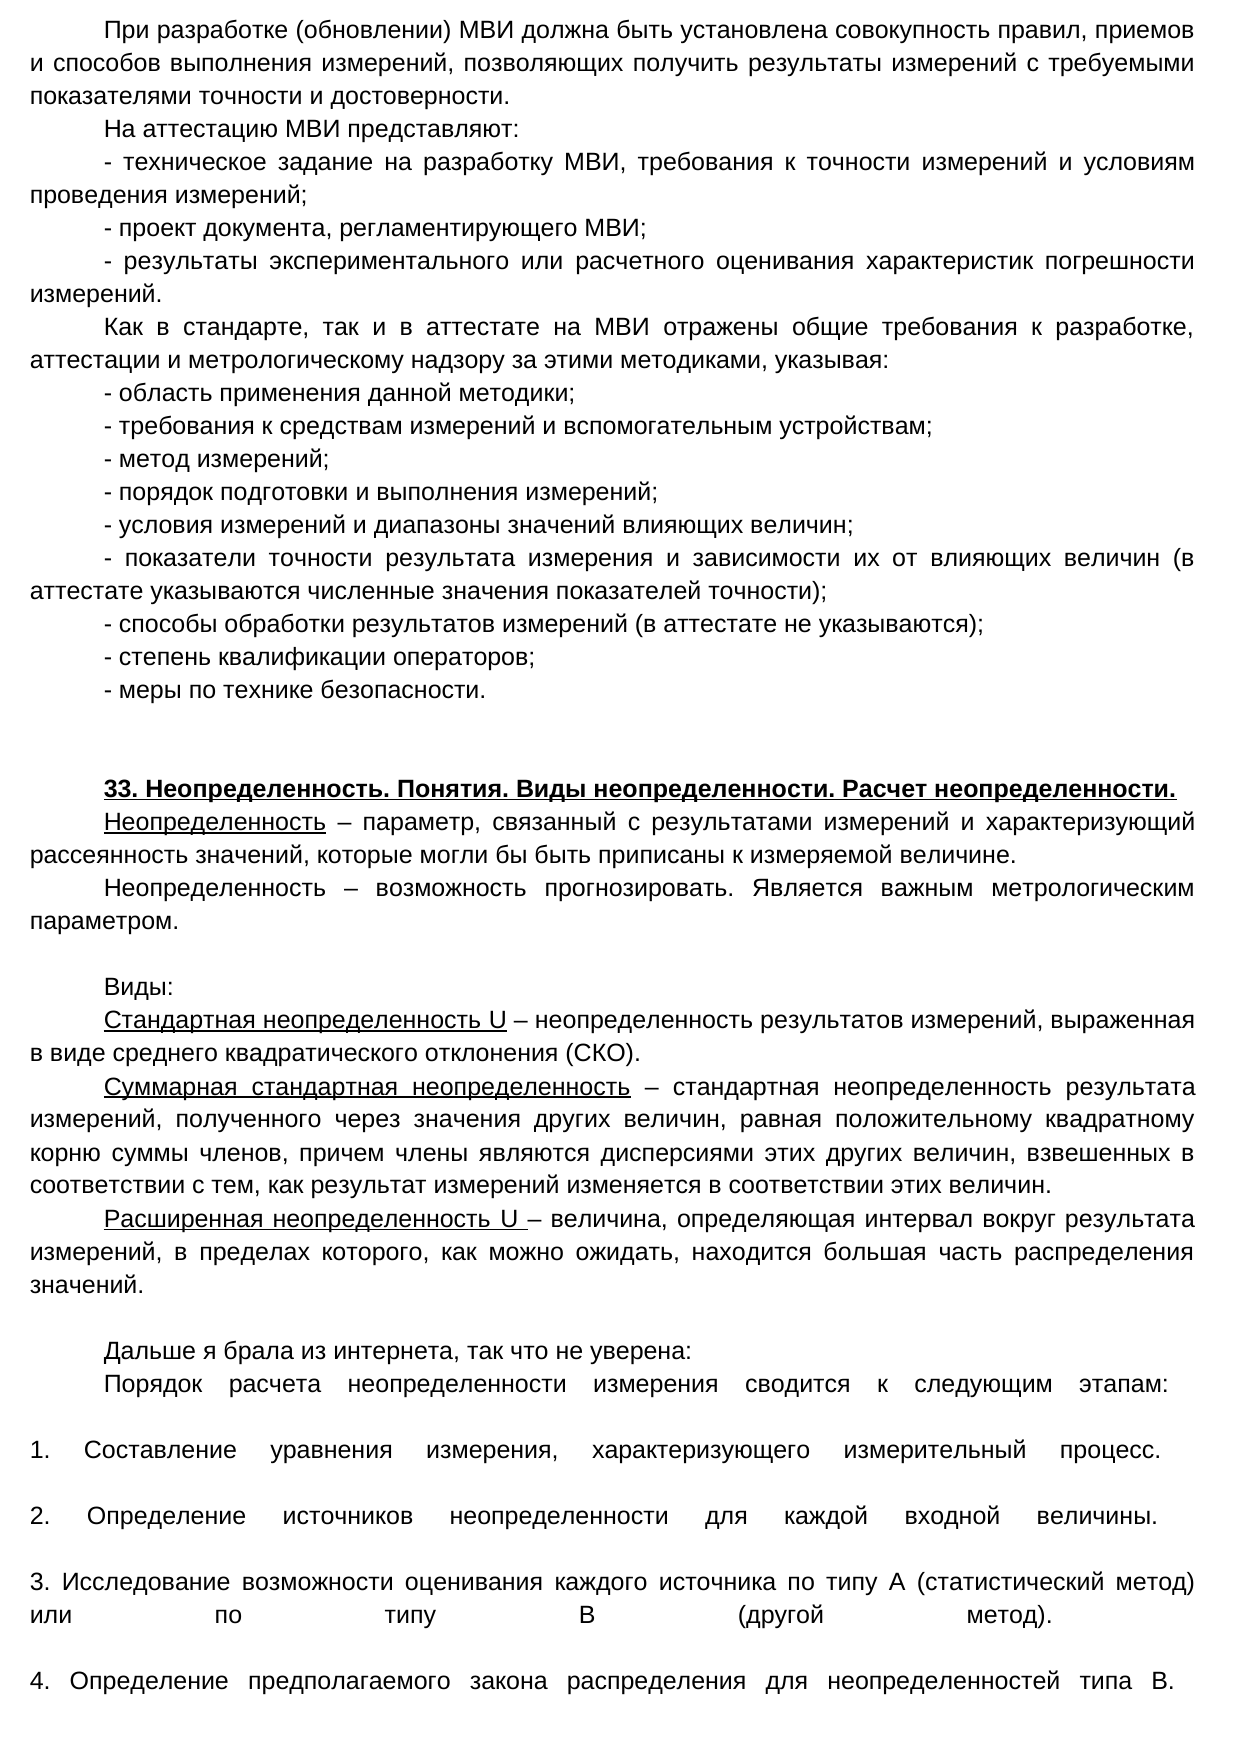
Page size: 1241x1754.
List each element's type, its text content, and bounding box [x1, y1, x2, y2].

text - требования к средствам измерений и вспомогательным устройствам; [29, 411, 1196, 440]
text - техническое задание на разработку МВИ, требования к точности измерений и условиям проведения измерений; [29, 147, 1196, 209]
text - метод измерений; [29, 444, 1196, 473]
text 33. Неопределенность. Понятия. Виды неопределенности. Расчет неопределенности. [29, 774, 1196, 803]
text - степень квалификации операторов; [29, 642, 1196, 671]
text - результаты экспериментального или расчетного оценивания характеристик погрешности измерений. [29, 246, 1196, 308]
text - порядок подготовки и выполнения измерений; [29, 477, 1196, 506]
text Неопределенность – возможность прогнозировать. Является важным метрологическим параметром. [29, 873, 1196, 935]
text Как в стандарте, так и в аттестате на МВИ отражены общие требования к разработке, аттестации и метрологическому надзору за этими методиками, указывая: [29, 312, 1196, 374]
text - область применения данной методики; [29, 378, 1196, 407]
text Расширенная неопределенность U – величина, определяющая интервал вокруг результата измерений, в пределах которого, как можно ожидать, находится большая часть распределения значений. [29, 1203, 1196, 1298]
text Суммарная стандартная неопределенность – стандартная неопределенность результата измерений, полученного через значения других величин, равная положительному квадратному корню суммы членов, причем члены являются дисперсиями этих других величин, взвешенных в соответствии с тем, как результат измерений изменяется в соответствии этих величин. [29, 1071, 1196, 1199]
text - способы обработки результатов измерений (в аттестате не указываются); [29, 609, 1196, 638]
text При разработке (обновлении) МВИ должна быть установлена совокупность правил, приемов и способов выполнения измерений, позволяющих получить результаты измерений с требуемыми показателями точности и достоверности. [29, 15, 1196, 109]
text Дальше я брала из интернета, так что не уверена: [29, 1336, 1196, 1364]
text Неопределенность – параметр, связанный с результатами измерений и характеризующий рассеянность значений, которые могли бы быть приписаны к измеряемой величине. [29, 807, 1196, 869]
text - условия измерений и диапазоны значений влияющих величин; [29, 510, 1196, 539]
text - проект документа, регламентирующего МВИ; [29, 213, 1196, 242]
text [29, 1369, 1196, 1694]
text На аттестацию МВИ представляют: [29, 114, 1196, 143]
text Виды: [29, 972, 1196, 1001]
text - меры по технике безопасности. [29, 675, 1196, 704]
text - показатели точности результата измерения и зависимости их от влияющих величин (в аттестате указываются численные значения показателей точности); [29, 543, 1196, 605]
text Стандартная неопределенность U – неопределенность результатов измерений, выраженная в виде среднего квадратического отклонения (СКО). [29, 1005, 1196, 1067]
